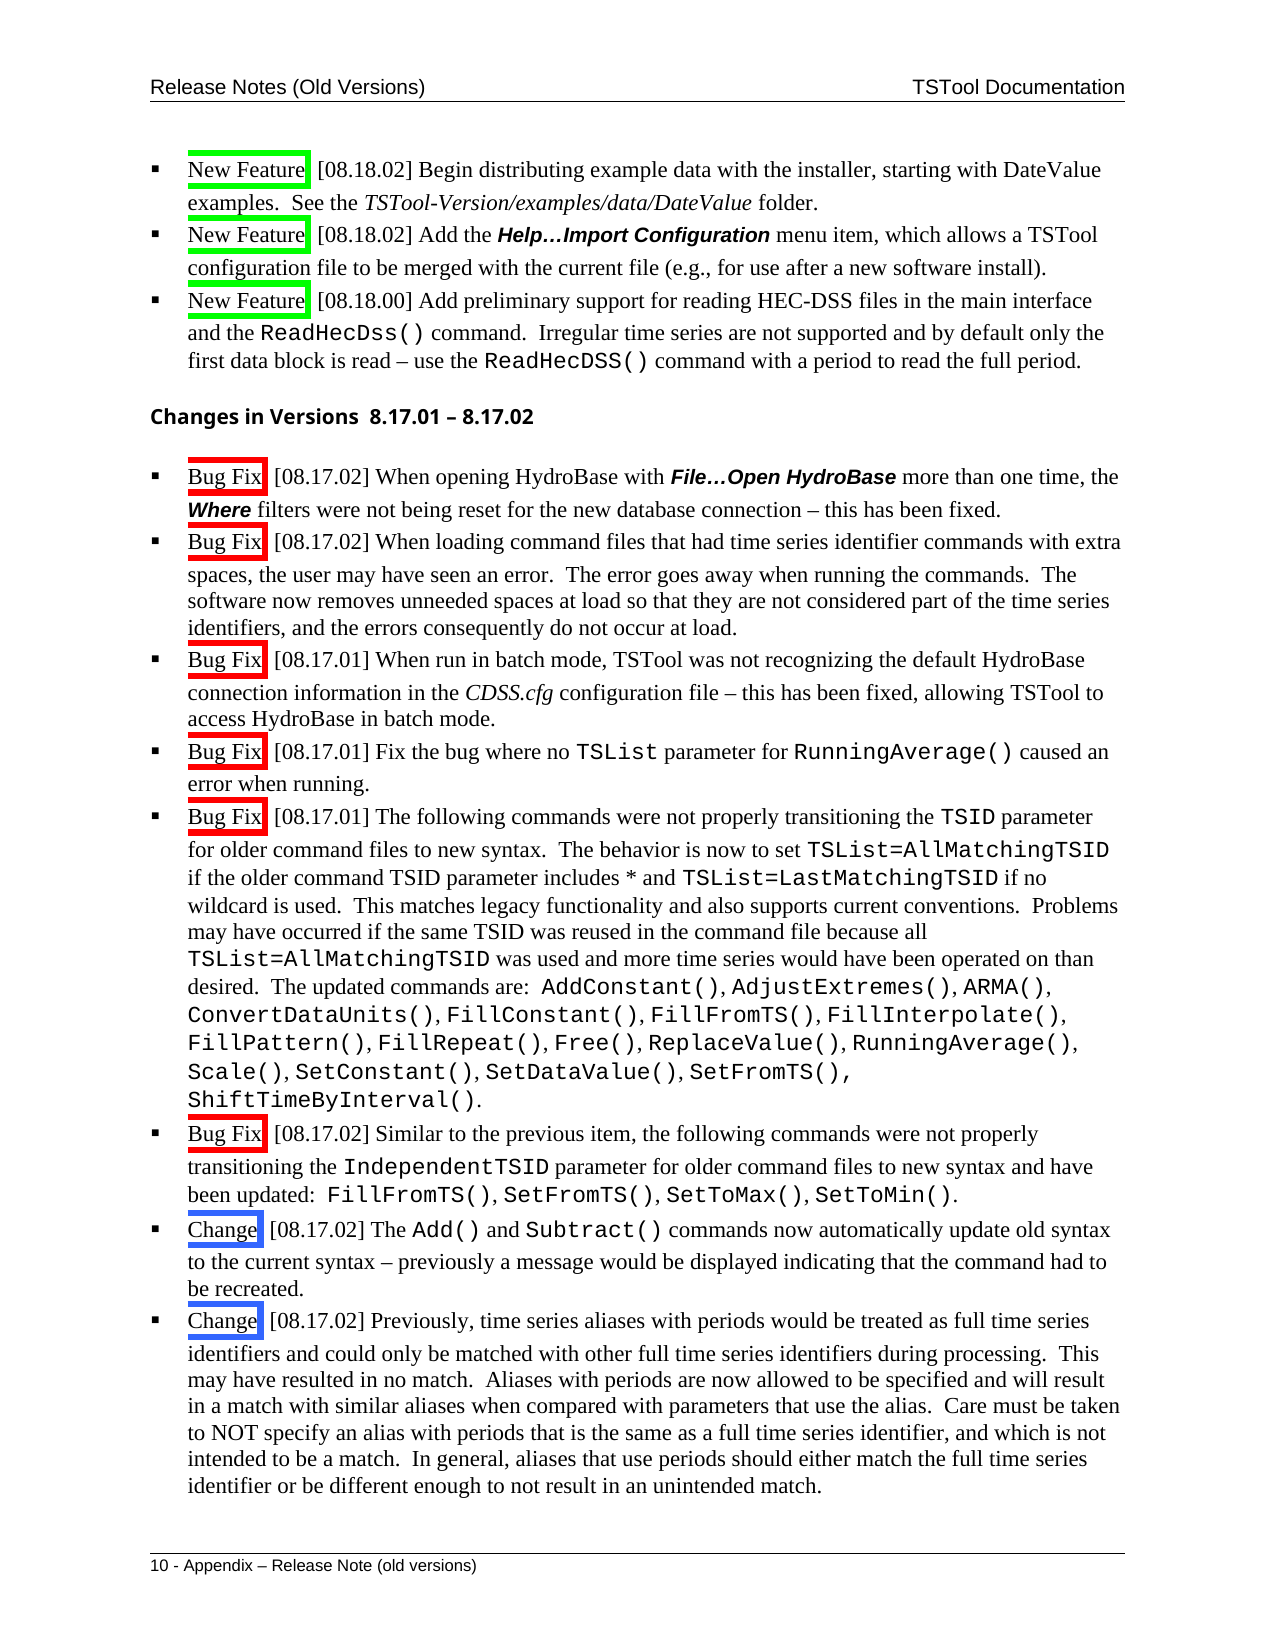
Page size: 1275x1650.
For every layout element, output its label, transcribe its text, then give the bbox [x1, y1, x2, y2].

list Bug Fix [08.17.01] When run in batch mode, TSTool was not recognizing the default HydroBase connection information in the CDSS.cfg configuration file – this has been fixed, allowing TSTool to access HydroBase in batch mode. [150, 640, 1125, 732]
list New Feature [08.18.02] Add the Help…Import Configuration menu item, which allows a TSTool configuration file to be merged with the current file (e.g., for use after a new software install). [150, 215, 1125, 280]
list Bug Fix [08.17.02] When loading command files that had time series identifier commands with extra spaces, the user may have seen an error. The error goes away when running the commands. The software now removes unneeded spaces at load so that they are not considered part of the time series identifiers, and the errors consequently do not occur at load. [150, 522, 1125, 640]
list Change [08.17.02] The Add() and Subtract() commands now automatically update old syntax to the current syntax – previously a message would be displayed indicating that the command had to be recreated. [150, 1209, 1125, 1301]
list Bug Fix [08.17.01] The following commands were not properly transitioning the TSID parameter for older command files to new syntax. The behavior is now to set TSList=AllMatchingTSID if the older command TSID parameter includes * and TSList=LastMatchingTSID if no wildcard is used. This matches legacy functionality and also supports current conventions. Problems may have occurred if the same TSID was reused in the command file because all TSList=AllMatchingTSID was used and more time series would have been operated on than desired. The updated commands are: AddConstant(), AdjustExtremes(), ARMA(), ConvertDataUnits(), FillConstant(), FillFromTS(), FillInterpolate(), FillPattern(), FillRepeat(), Free(), ReplaceValue(), RunningAverage(), Scale(), SetConstant(), SetDataValue(), SetFromTS(), ShiftTimeByInterval(). [150, 797, 1125, 1114]
list Change [08.17.02] Previously, time series aliases with periods would be treated as full time series identifiers and could only be matched with other full time series identifiers during processing. This may have resulted in no match. Aliases with periods are now allowed to be specified and will result in a match with similar aliases when compared with parameters that use the alias. Care must be taken to NOT specify an alias with periods that is the same as a full time series identifier, and which is not intended to be a match. In general, aliases that use periods should either match the full time series identifier or be different enough to not result in an unintended match. [150, 1301, 1125, 1498]
list Bug Fix [08.17.01] Fix the bug where no TSList parameter for RunningAverage() caused an error when running. [150, 732, 1125, 797]
list Bug Fix [08.17.02] When opening HydroBase with File…Open HydroBase more than one time, the Where filters were not being reset for the new database connection – this has been fixed. [150, 457, 1125, 522]
subtitle Changes in Versions 8.17.01 – 8.17.02 [150, 402, 1125, 431]
list New Feature [08.18.00] Add preliminary support for reading HEC-DSS files in the main interface and the ReadHecDss() command. Irregular time series are not supported and by default only the first data block is read – use the ReadHecDSS() command with a period to read the full period. [150, 280, 1125, 376]
list New Feature [08.18.02] Begin distributing example data with the installer, starting with DateValue examples. See the TSTool-Version/examples/data/DateValue folder. [150, 150, 1125, 215]
list Bug Fix [08.17.02] Similar to the previous item, the following commands were not properly transitioning the IndependentTSID parameter for older command files to new syntax and have been updated: FillFromTS(), SetFromTS(), SetToMax(), SetToMin(). [150, 1114, 1125, 1209]
